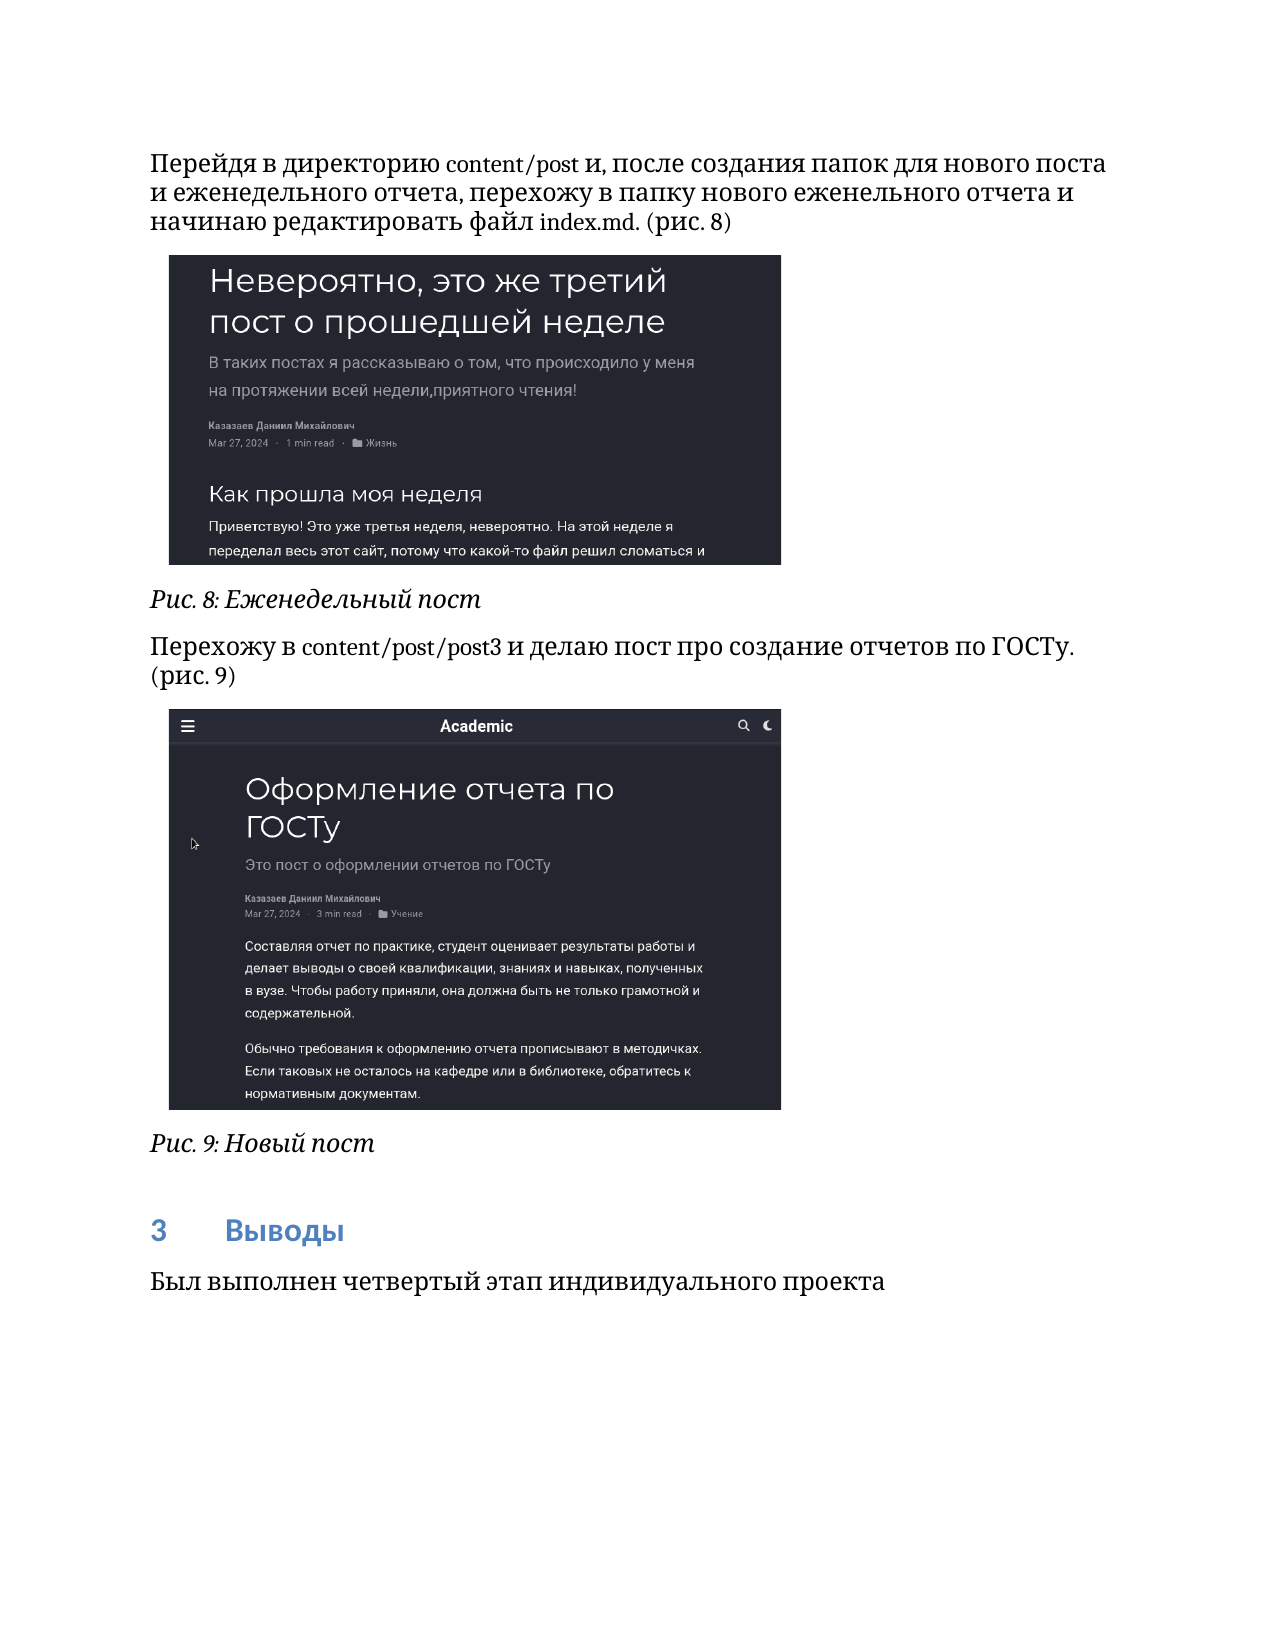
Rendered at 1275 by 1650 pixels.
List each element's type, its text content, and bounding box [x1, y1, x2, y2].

text Рис. 9: Новый пост [150, 1130, 1125, 1159]
text Был выполнен четвертый этап индивидуального проекта [150, 1268, 1125, 1297]
text Рис. 8: Еженедельный пост [150, 586, 1125, 614]
picture [168, 709, 782, 1110]
text Перейдя в директорию content/post и, после создания папок для нового поста и еженедельного отчета, перехожу в папку нового еженельного отчета и начинаю редактировать файл index.md. (рис. 8) [150, 150, 1125, 236]
picture [168, 255, 782, 565]
subtitle 3 Выводы [150, 1209, 1125, 1249]
text Перехожу в content/post/post3 и делаю пост про создание отчетов по ГОСТу. (рис. 9) [150, 633, 1125, 691]
